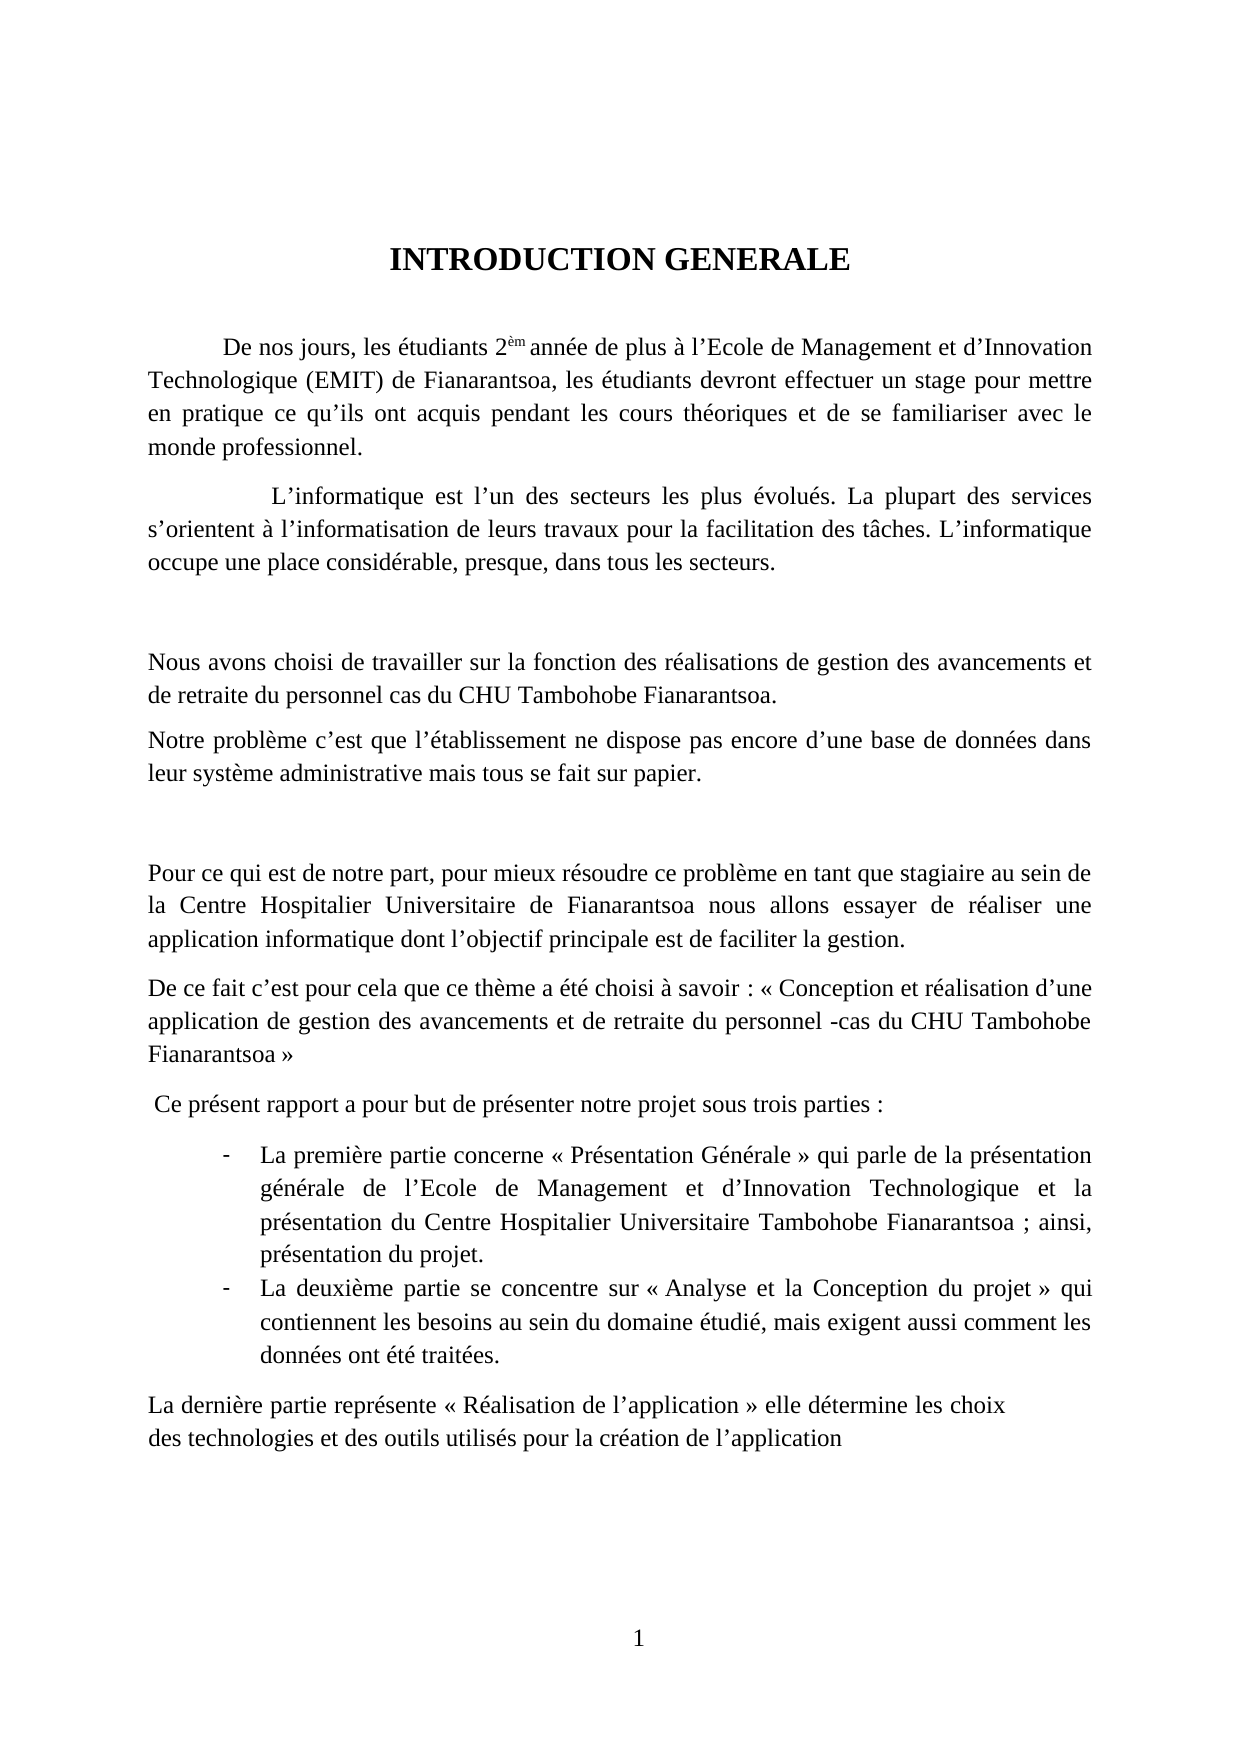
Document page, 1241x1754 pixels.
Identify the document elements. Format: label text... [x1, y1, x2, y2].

text L’informatique est l’un des secteurs les plus évolués. La plupart des services s’orientent à l’informatisation de leurs travaux pour la facilitation des tâches. L’informatique occupe une place considérable, presque, dans tous les secteurs. [148, 481, 1093, 576]
list La deuxième partie se concentre sur « Analyse et la Conception du projet » qui contiennent les besoins au sein du domaine étudié, mais exigent aussi comment les données ont été traitées. [222, 1273, 1093, 1369]
text La dernière partie représente « Réalisation de l’application » elle détermine les choix des technologies et des outils utilisés pour la création de l’application [148, 1390, 1006, 1452]
list La première partie concerne « Présentation Générale » qui parle de la présentation générale de l’Ecole de Management et d’Innovation Technologique et la présentation du Centre Hospitalier Universitaire Tambohobe Fianarantsoa ; ainsi, présentation du projet. [222, 1139, 1093, 1268]
subtitle INTRODUCTION GENERALE [148, 239, 1093, 278]
text De ce fait c’est pour cela que ce thème a été choisi à savoir : « Conception et réalisation d’une application de gestion des avancements et de retraite du personnel -cas du CHU Tambohobe Fianarantsoa » [148, 973, 1093, 1068]
text Ce présent rapport a pour but de présenter notre projet sous trois parties : [148, 1089, 1093, 1118]
text Nous avons choisi de travailler sur la fonction des réalisations de gestion des avancements et de retraite du personnel cas du CHU Tambohobe Fianarantsoa. [148, 647, 1093, 708]
text De nos jours, les étudiants 2èm année de plus à l’Ecole de Management et d’Innovation Technologique (EMIT) de Fianarantsoa, les étudiants devront effectuer un stage pour mettre en pratique ce qu’ils ont acquis pendant les cours théoriques et de se familiariser avec le monde professionnel. [148, 332, 1093, 460]
text Pour ce qui est de notre part, pour mieux résoudre ce problème en tant que stagiaire au sein de la Centre Hospitalier Universitaire de Fianarantsoa nous allons essayer de réaliser une application informatique dont l’objectif principale est de faciliter la gestion. [148, 858, 1093, 952]
text Notre problème c’est que l’établissement ne dispose pas encore d’une base de données dans leur système administrative mais tous se fait sur papier. [148, 725, 1093, 787]
